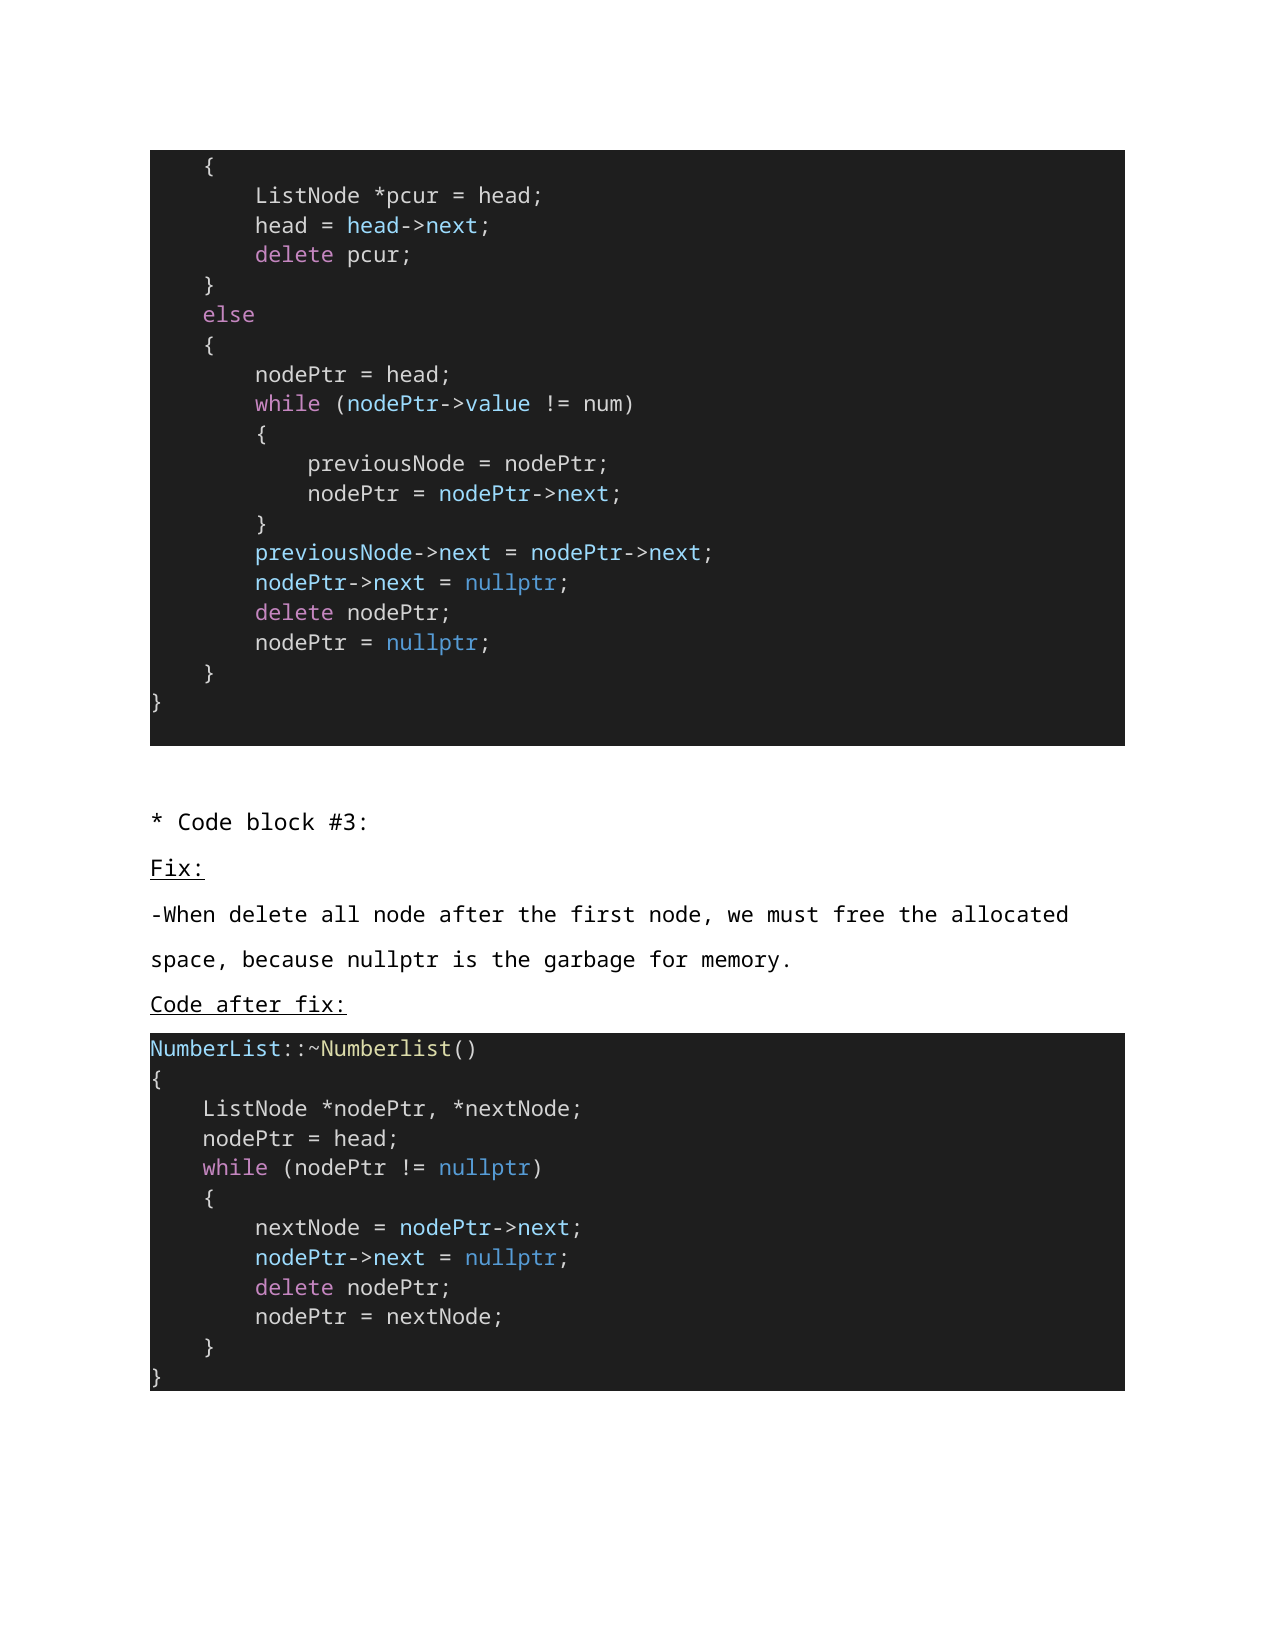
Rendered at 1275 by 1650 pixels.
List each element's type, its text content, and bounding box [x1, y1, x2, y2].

text nodePtr = nextNode; [150, 1301, 1125, 1331]
text previousNode = nodePtr; [150, 448, 1125, 478]
text -When delete all node after the first node, we must free the allocated space, because nullptr is the garbage for memory. [150, 899, 1125, 974]
text nodePtr = nodePtr->next; [150, 478, 1125, 507]
text { [150, 1182, 1125, 1212]
text head = head->next; [150, 209, 1125, 239]
text } [150, 507, 1125, 537]
text delete nodePtr; [150, 597, 1125, 627]
text { [150, 150, 1125, 180]
text while (nodePtr != nullptr) [150, 1152, 1125, 1182]
text nextNode = nodePtr->next; [150, 1212, 1125, 1242]
text nodePtr->next = nullptr; [150, 1242, 1125, 1272]
text ListNode *nodePtr, *nextNode; [150, 1093, 1125, 1123]
text NumberList::~Numberlist() [150, 1033, 1125, 1063]
text } [150, 686, 1125, 716]
text Fix: [150, 852, 1125, 883]
text Code after fix: [150, 988, 1125, 1018]
text { [150, 329, 1125, 358]
text nodePtr = head; [150, 358, 1125, 388]
text else [150, 299, 1125, 329]
text delete pcur; [150, 239, 1125, 269]
text } [150, 269, 1125, 299]
text } [150, 656, 1125, 686]
text delete nodePtr; [150, 1272, 1125, 1301]
text } [150, 1331, 1125, 1361]
text } [150, 1361, 1125, 1391]
text nodePtr = nullptr; [150, 627, 1125, 656]
text { [150, 418, 1125, 448]
text while (nodePtr->value != num) [150, 388, 1125, 418]
text nodePtr = head; [150, 1123, 1125, 1152]
text nodePtr->next = nullptr; [150, 567, 1125, 597]
text ListNode *pcur = head; [150, 180, 1125, 209]
text previousNode->next = nodePtr->next; [150, 537, 1125, 567]
text { [150, 1063, 1125, 1093]
text * Code block #3: [150, 805, 1125, 837]
